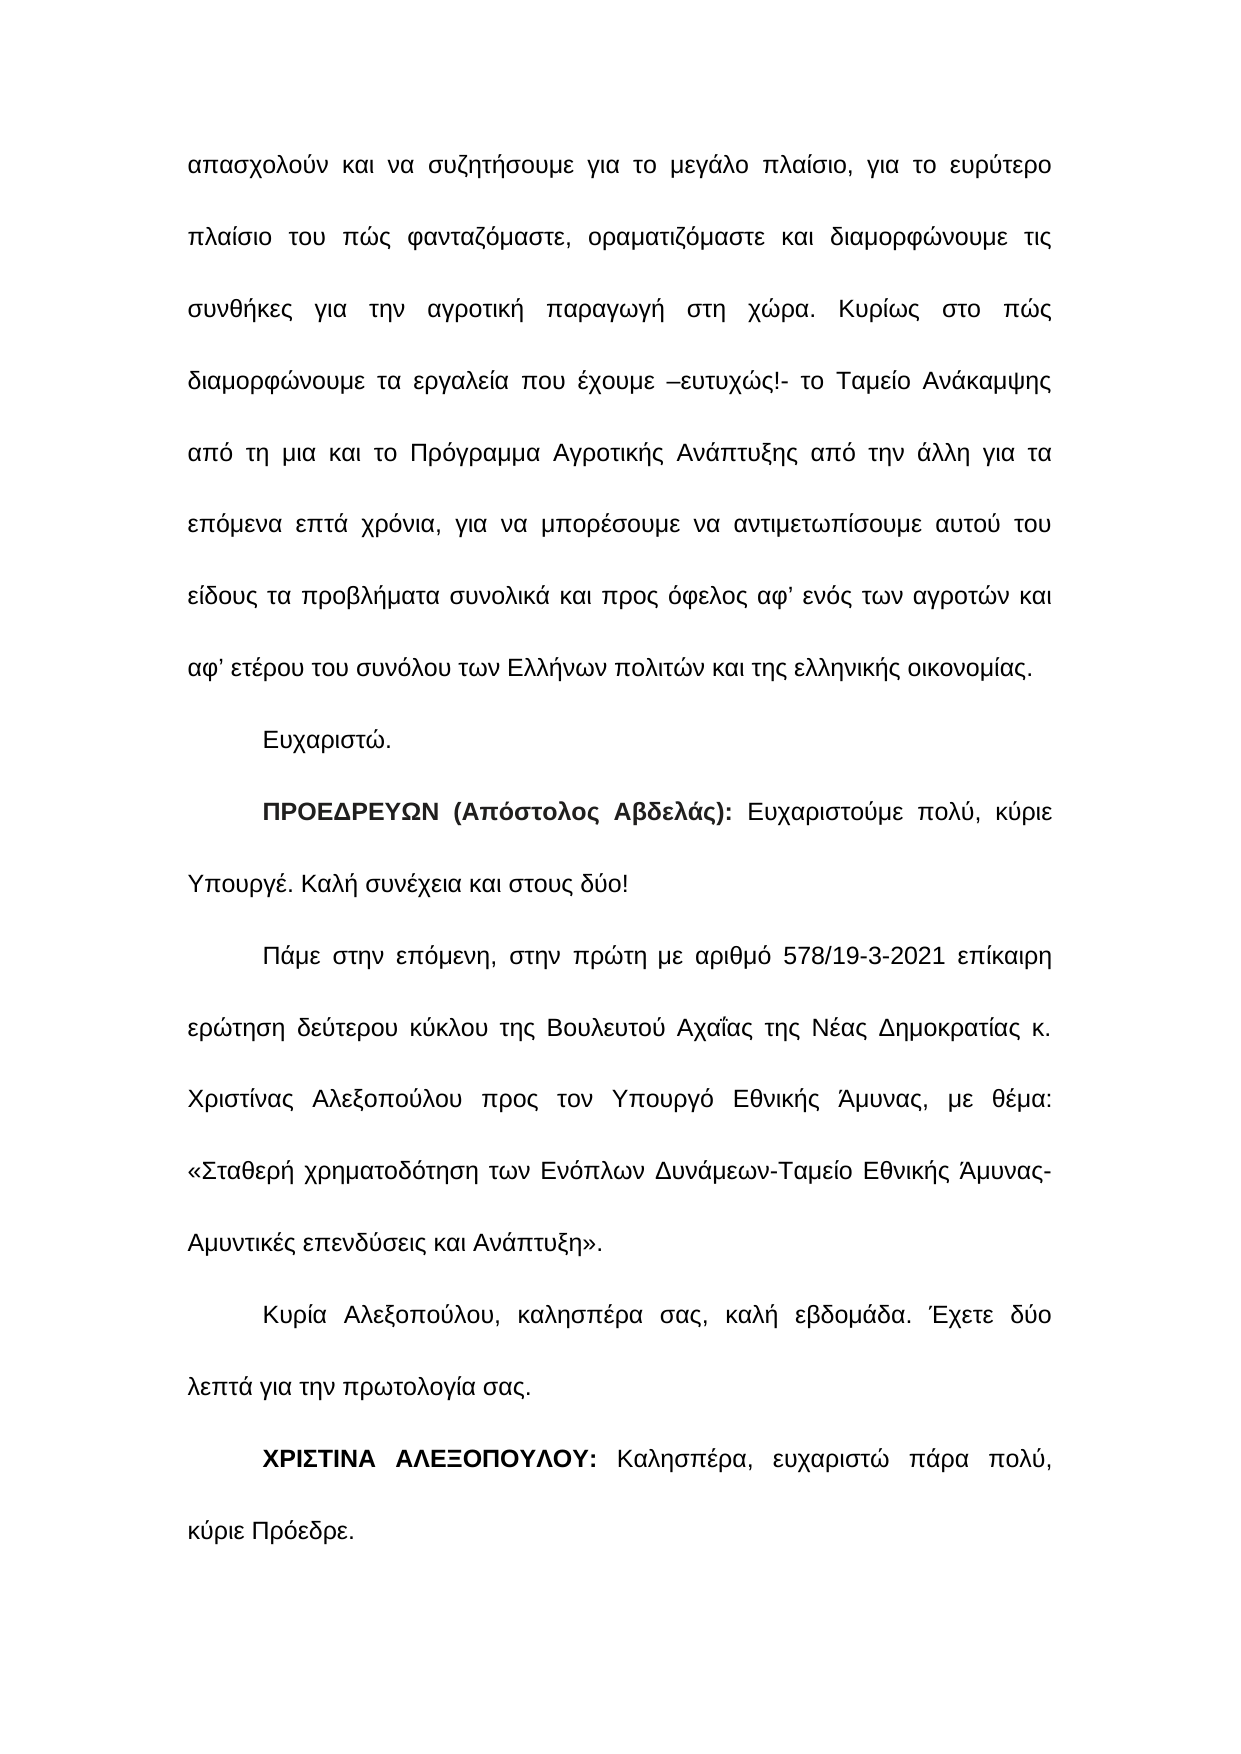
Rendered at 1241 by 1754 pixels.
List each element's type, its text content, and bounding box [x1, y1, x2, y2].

text ΧΡΙΣΤΙΝΑ ΑΛΕΞΟΠΟΥΛΟΥ: Καλησπέρα, ευχαριστώ πάρα πολύ, κύριε Πρόεδρε. [187, 1444, 1053, 1544]
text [187, 150, 1053, 682]
text Ευχαριστώ. [187, 725, 1053, 754]
text Κυρία Αλεξοπούλου, καλησπέρα σας, καλή εβδομάδα. Έχετε δύο λεπτά για την πρωτολογία σας. [187, 1300, 1053, 1401]
text Πάμε στην επόμενη, στην πρώτη με αριθμό 578/19-3-2021 επίκαιρη ερώτηση δεύτερου κύκλου της Βουλευτού Αχαΐας της Νέας Δημοκρατίας κ. Χριστίνας Αλεξοπούλου προς τον Υπουργό Εθνικής Άμυνας, με θέμα: «Σταθερή χρηματοδότηση των Ενόπλων Δυνάμεων-Ταμείο Εθνικής Άμυνας-Αμυντικές επενδύσεις και Ανάπτυξη». [187, 941, 1053, 1257]
text ΠΡΟΕΔΡΕΥΩΝ (Απόστολος Αβδελάς): Ευχαριστούμε πολύ, κύριε Υπουργέ. Καλή συνέχεια και στους δύο! [187, 797, 1053, 897]
